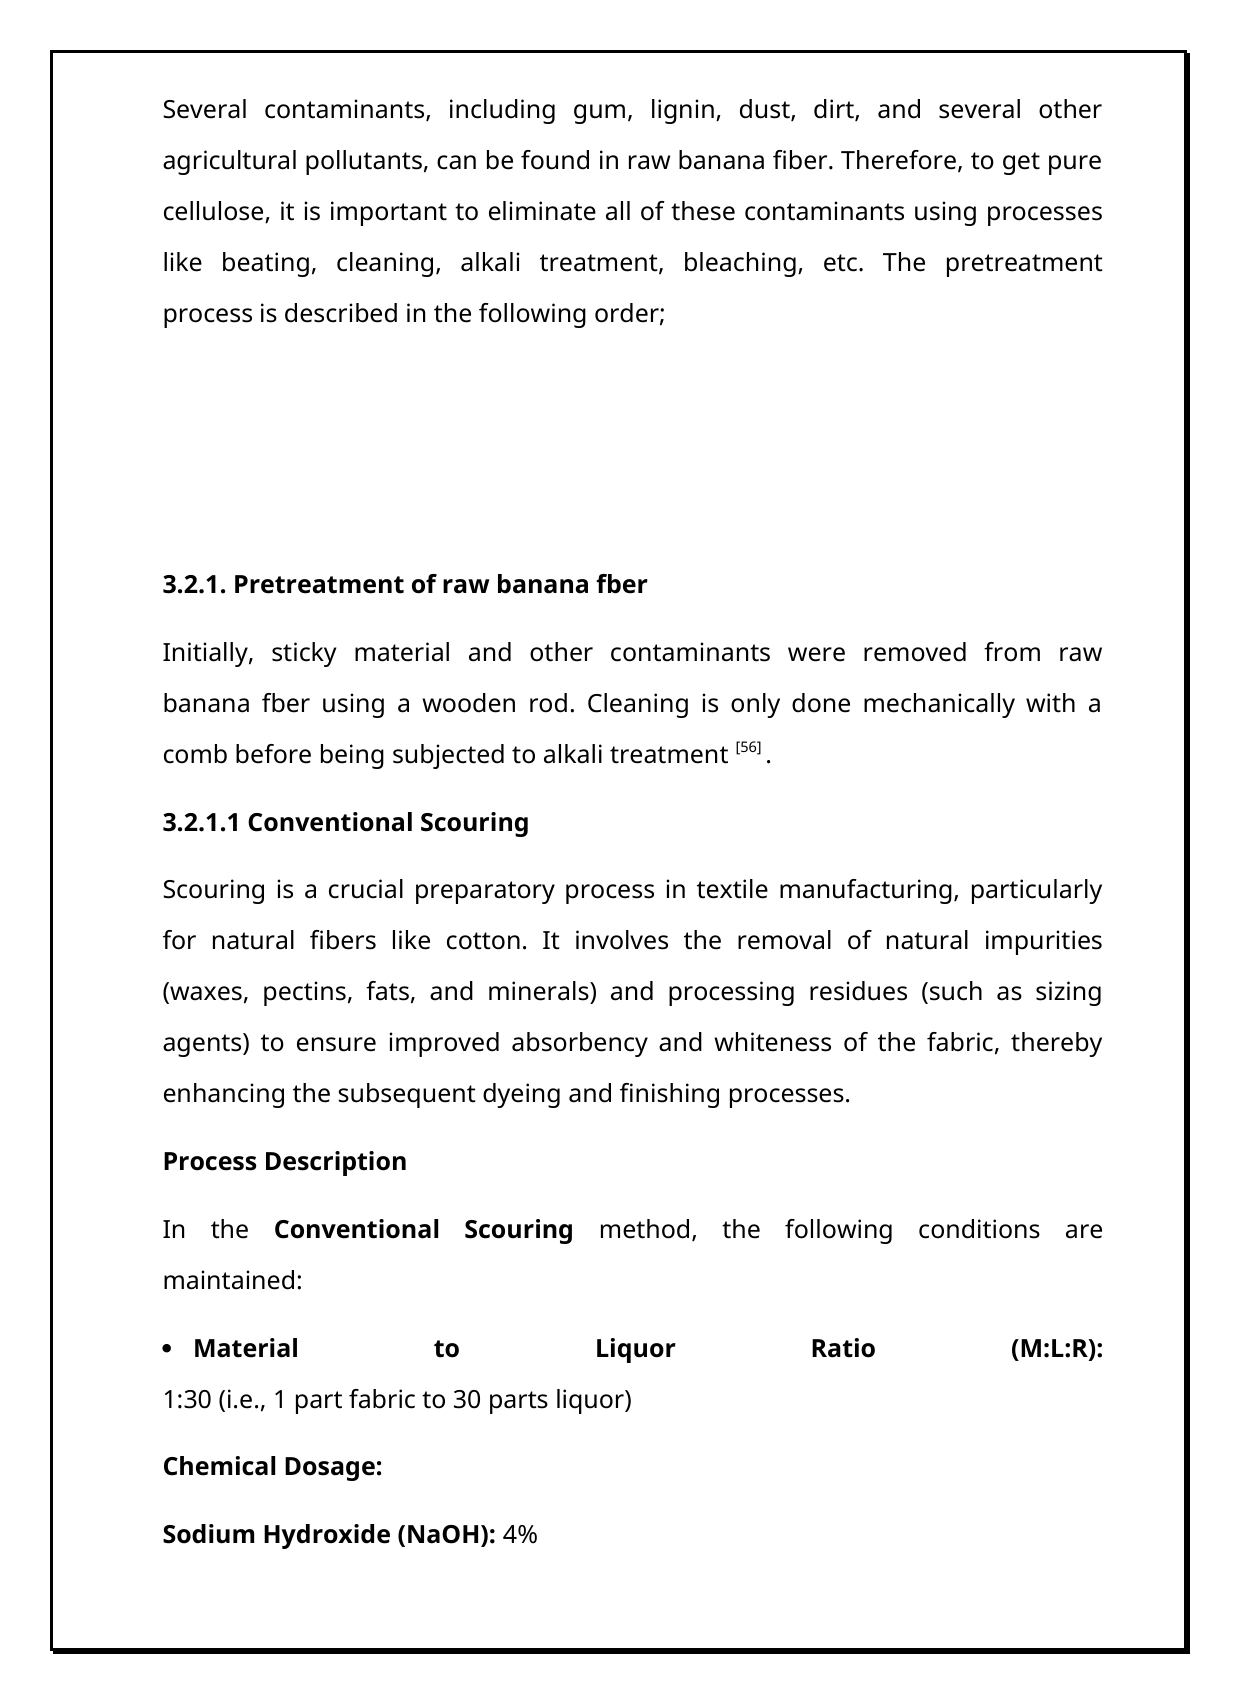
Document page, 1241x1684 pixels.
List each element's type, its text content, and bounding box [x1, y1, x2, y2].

text Sodium Hydroxide (NaOH): 4% [162, 1517, 1104, 1551]
text Several contaminants, including gum, lignin, dust, dirt, and several other agricultural pollutants, can be found in raw banana fiber. Therefore, to get pure cellulose, it is important to eliminate all of these contaminants using processes like beating, cleaning, alkali treatment, bleaching, etc. The pretreatment process is described in the following order; [162, 92, 1104, 330]
text Process Description [162, 1144, 1104, 1178]
text Initially, sticky material and other contaminants were removed from raw banana fber using a wooden rod. Cleaning is only done mechanically with a comb before being subjected to alkali treatment [56] . [162, 634, 1104, 771]
list Material to Liquor Ratio (M:L:R): 1:30 (i.e., 1 part fabric to 30 parts liquor) [162, 1330, 1104, 1415]
text In the Conventional Scouring method, the following conditions are maintained: [162, 1211, 1104, 1297]
text Chemical Dosage: [162, 1449, 1104, 1483]
text Scouring is a crucial preparatory process in textile manufacturing, particularly for natural fibers like cotton. It involves the removal of natural impurities (waxes, pectins, fats, and minerals) and processing residues (such as sizing agents) to ensure improved absorbency and whiteness of the fabric, thereby enhancing the subsequent dyeing and finishing processes. [162, 872, 1104, 1110]
text 3.2.1.1 Conventional Scouring [162, 804, 1104, 838]
text 3.2.1. Pretreatment of raw banana fber [162, 567, 1104, 601]
